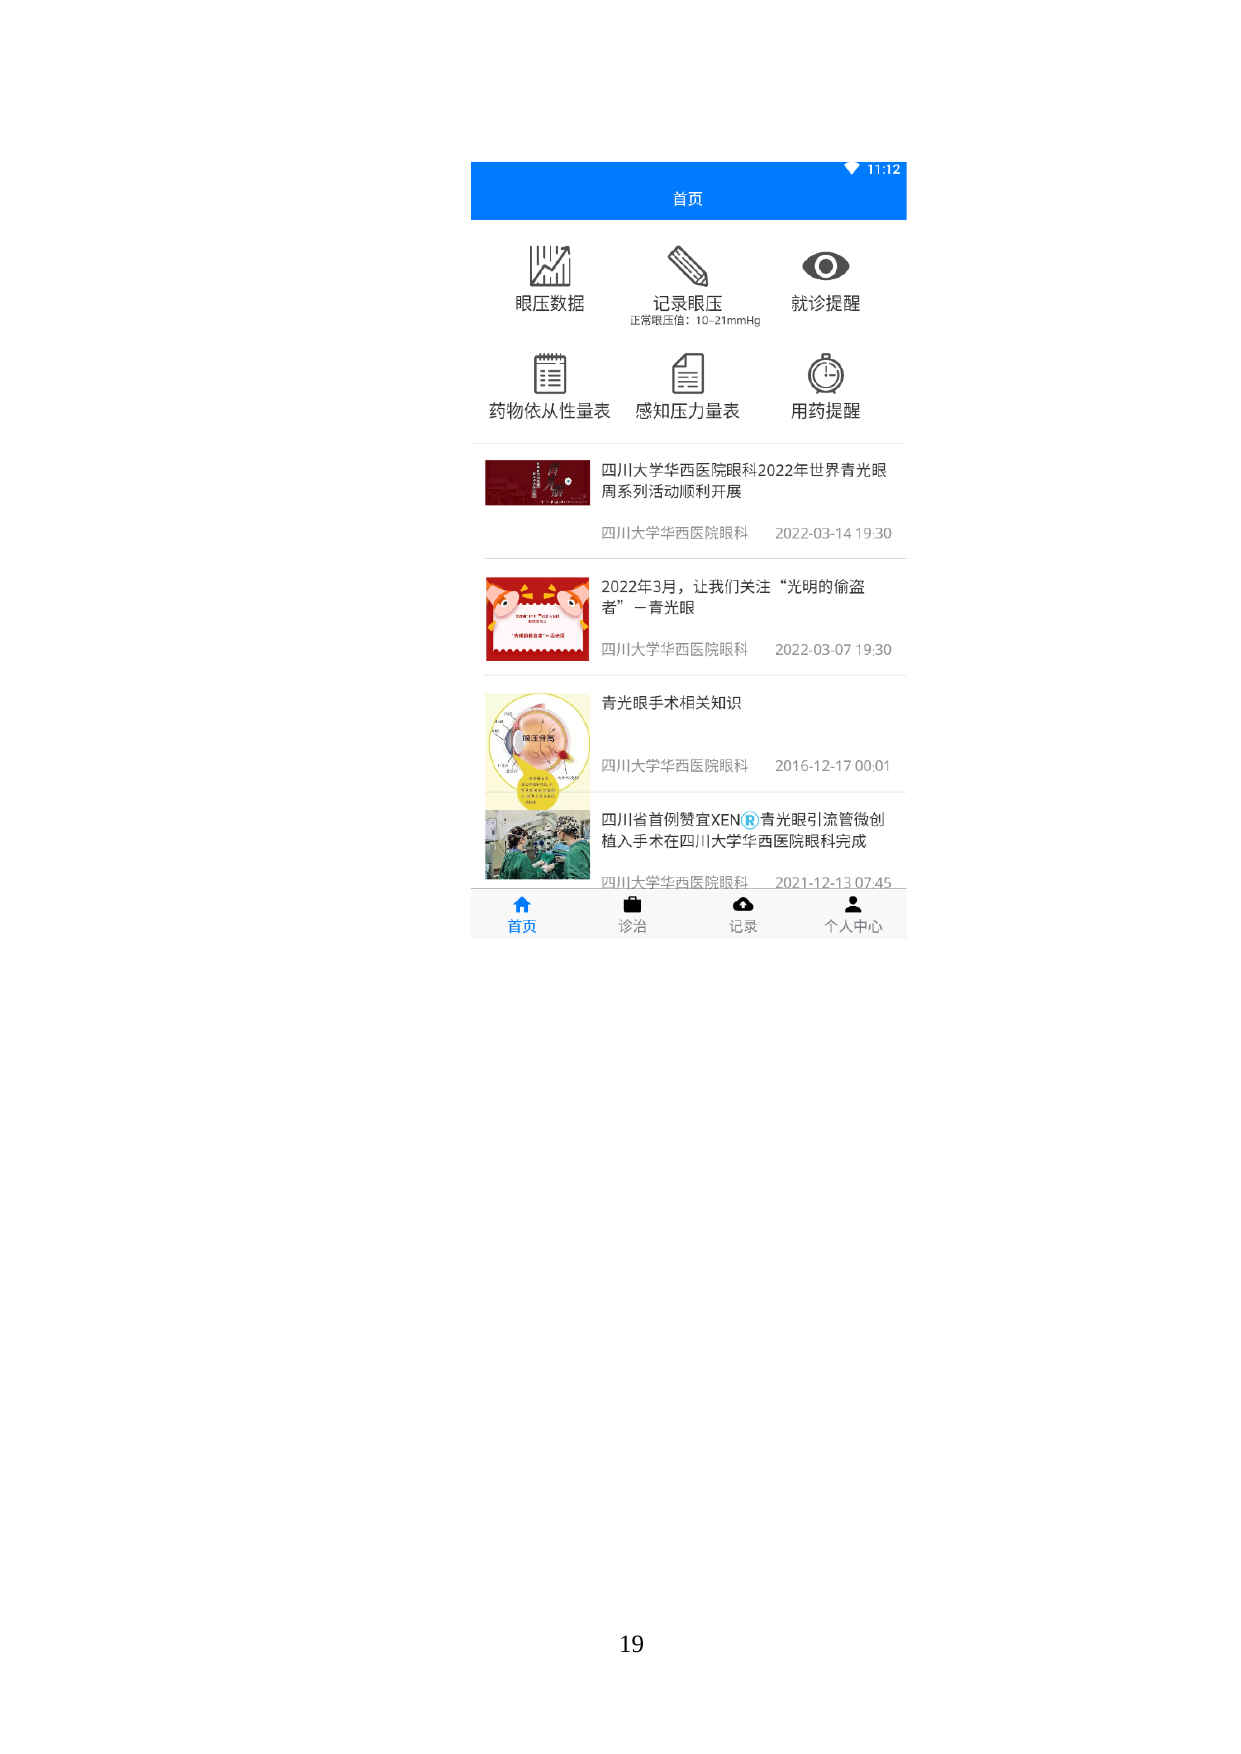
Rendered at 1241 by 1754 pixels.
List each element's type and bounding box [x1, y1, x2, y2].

picture [471, 162, 907, 939]
